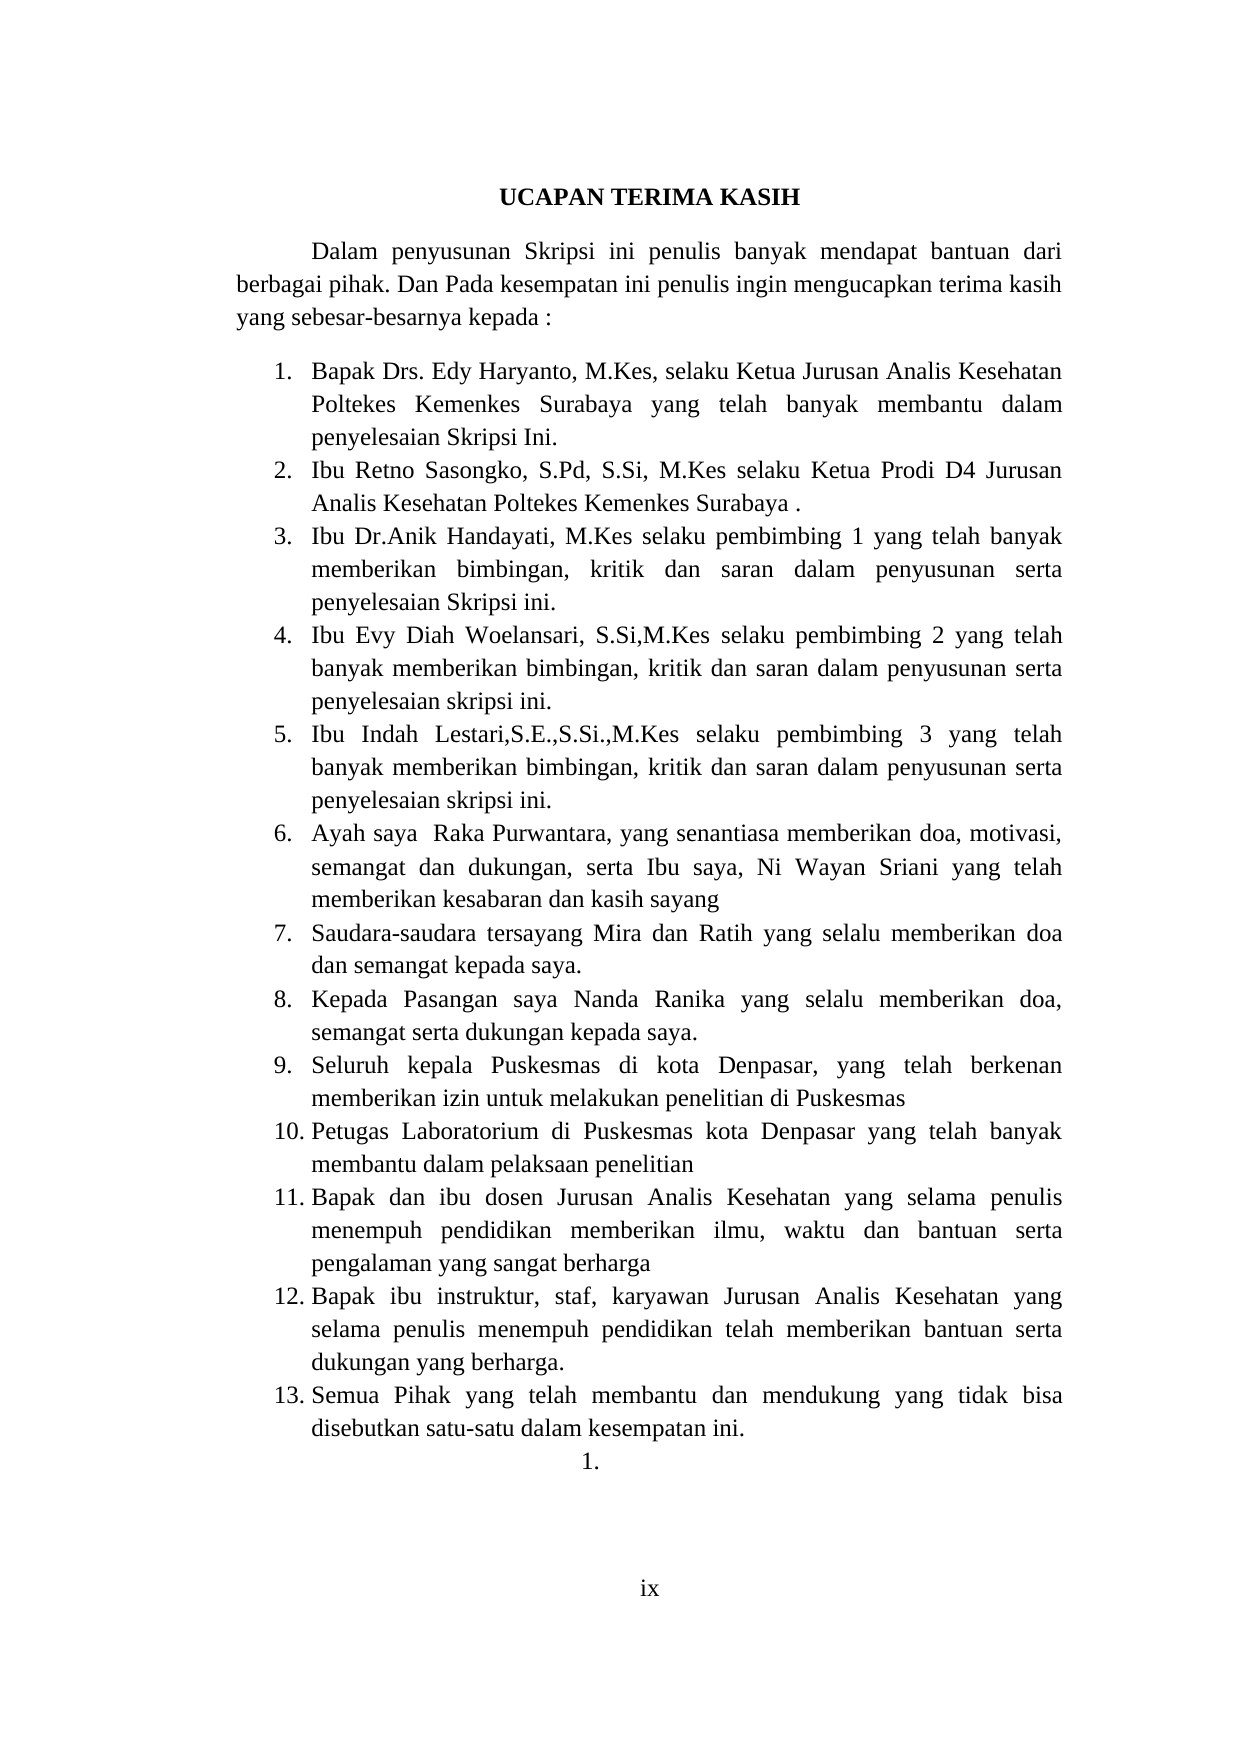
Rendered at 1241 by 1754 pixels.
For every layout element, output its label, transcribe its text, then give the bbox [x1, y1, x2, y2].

list Ibu Indah Lestari,S.E.,S.Si.,M.Kes selaku pembimbing 3 yang telah banyak memberikan bimbingan, kritik dan saran dalam penyusunan serta penyelesaian skripsi ini. [274, 719, 1063, 814]
list Ayah saya Raka Purwantara, yang senantiasa memberikan doa, motivasi, semangat dan dukungan, serta Ibu saya, Ni Wayan Sriani yang telah memberikan kesabaran dan kasih sayang [274, 818, 1063, 913]
text Dalam penyusunan Skripsi ini penulis banyak mendapat bantuan dari berbagai pihak. Dan Pada kesempatan ini penulis ingin mengucapkan terima kasih yang sebesar-besarnya kepada : [236, 236, 1063, 331]
text UCAPAN TERIMA KASIH [236, 182, 1063, 211]
list Saudara-saudara tersayang Mira dan Ratih yang selalu memberikan doa dan semangat kepada saya. [274, 918, 1063, 979]
list Kepada Pasangan saya Nanda Ranika yang selalu memberikan doa, semangat serta dukungan kepada saya. [274, 984, 1063, 1045]
list Ibu Dr.Anik Handayati, M.Kes selaku pembimbing 1 yang telah banyak memberikan bimbingan, kritik dan saran dalam penyusunan serta penyelesaian Skripsi ini. [274, 521, 1063, 616]
list Bapak dan ibu dosen Jurusan Analis Kesehatan yang selama penulis menempuh pendidikan memberikan ilmu, waktu dan bantuan serta pengalaman yang sangat berharga [274, 1182, 1063, 1277]
list Semua Pihak yang telah membantu dan mendukung yang tidak bisa disebutkan satu-satu dalam kesempatan ini. [274, 1380, 1063, 1442]
list Petugas Laboratorium di Puskesmas kota Denpasar yang telah banyak membantu dalam pelaksaan penelitian [274, 1116, 1063, 1177]
list Seluruh kepala Puskesmas di kota Denpasar, yang telah berkenan memberikan izin untuk melakukan penelitian di Puskesmas [274, 1050, 1063, 1111]
list Ibu Retno Sasongko, S.Pd, S.Si, M.Kes selaku Ketua Prodi D4 Jurusan Analis Kesehatan Poltekes Kemenkes Surabaya . [274, 455, 1063, 517]
list Bapak Drs. Edy Haryanto, M.Kes, selaku Ketua Jurusan Analis Kesehatan Poltekes Kemenkes Surabaya yang telah banyak membantu dalam penyelesaian Skripsi Ini. [274, 356, 1063, 451]
list Ibu Evy Diah Woelansari, S.Si,M.Kes selaku pembimbing 2 yang telah banyak memberikan bimbingan, kritik dan saran dalam penyusunan serta penyelesaian skripsi ini. [274, 620, 1063, 715]
list Bapak ibu instruktur, staf, karyawan Jurusan Analis Kesehatan yang selama penulis menempuh pendidikan telah memberikan bantuan serta dukungan yang berharga. [274, 1281, 1063, 1376]
